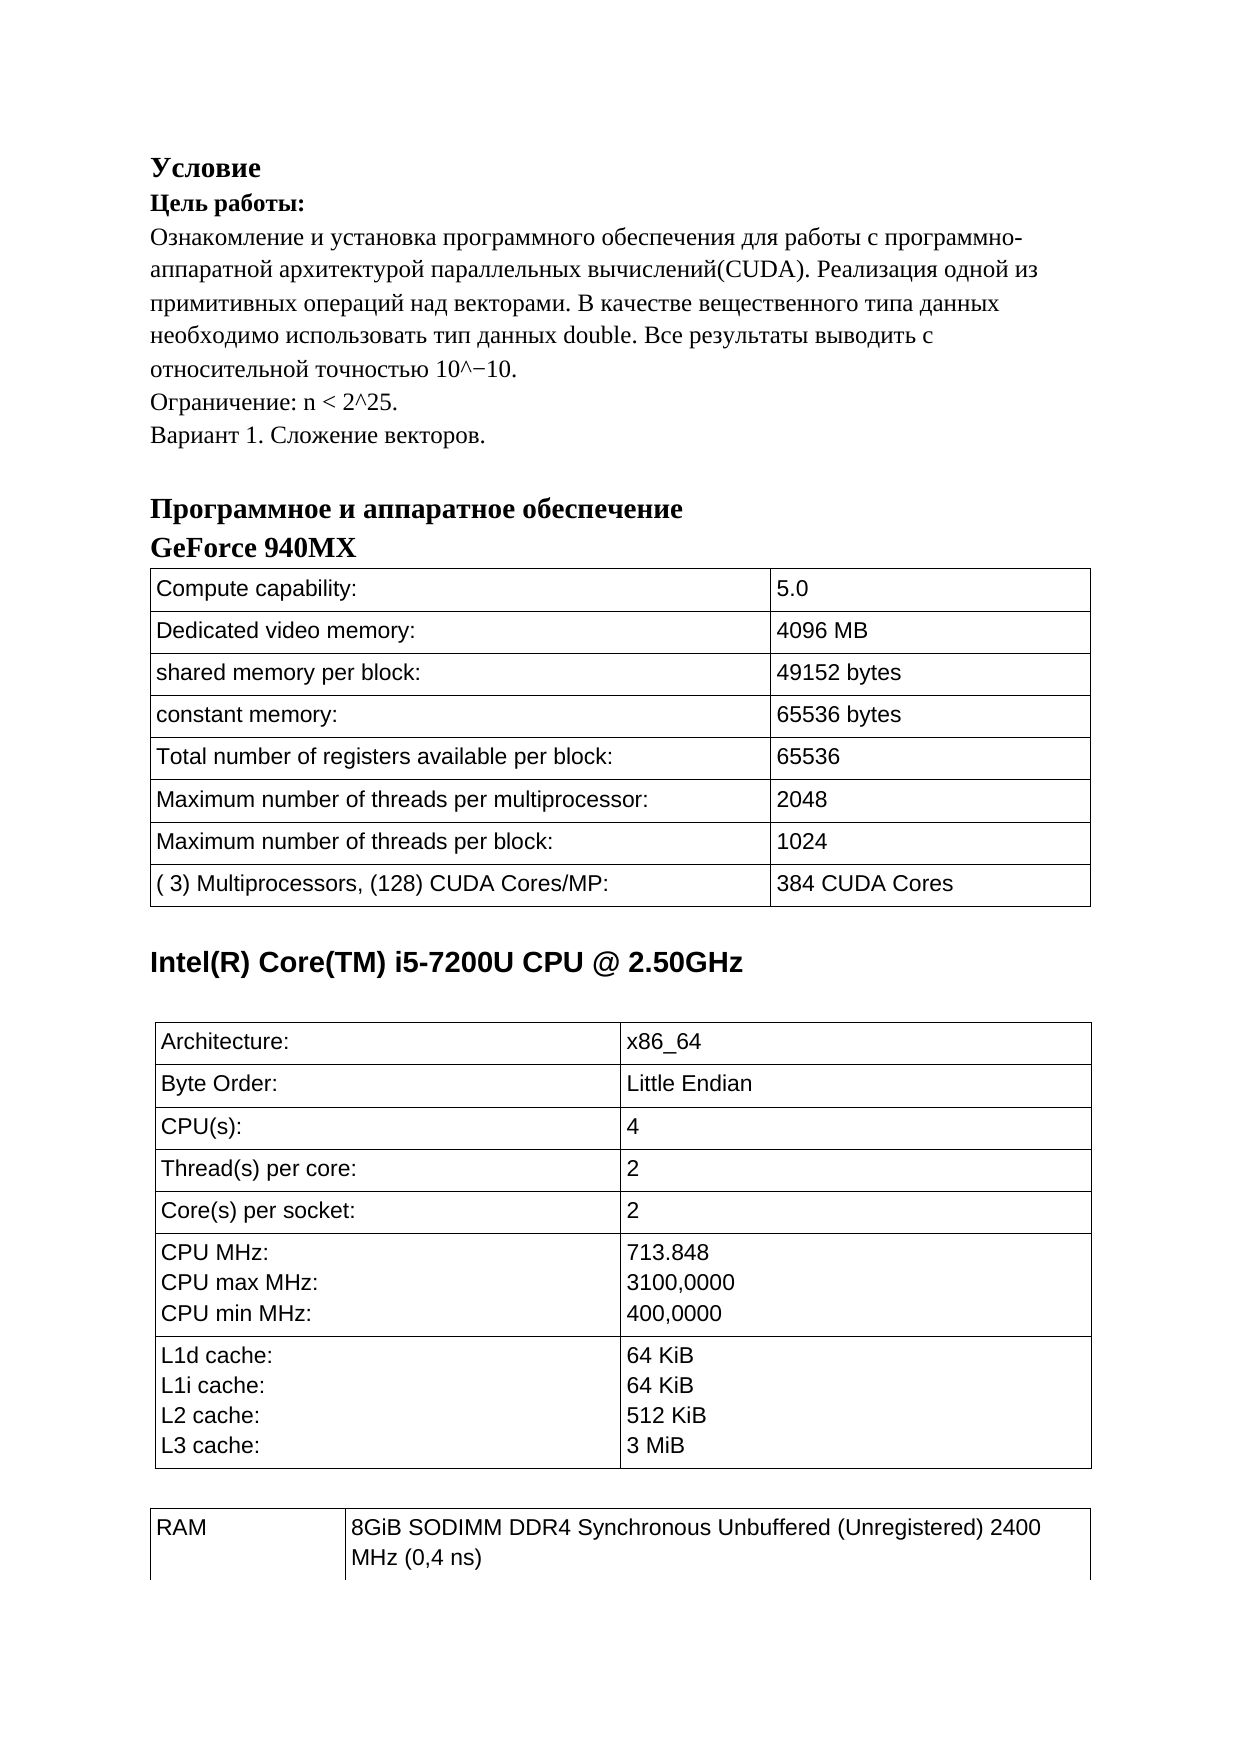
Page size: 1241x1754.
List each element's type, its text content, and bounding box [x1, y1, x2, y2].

table_header x86_64 [621, 1023, 1091, 1064]
table_cell 49152 bytes [771, 654, 1090, 695]
table_cell 64 KiB 64 KiB 512 KiB 3 MiB [621, 1337, 1091, 1468]
text Ограничение: n < 2^25. [150, 387, 1090, 415]
text Вариант 1. Сложение векторов. [150, 420, 1090, 448]
table_header Architecture: [156, 1023, 620, 1064]
table_cell 713.848 3100,0000 400,0000 [621, 1234, 1091, 1336]
table_cell constant memory: [151, 696, 770, 737]
table_cell 384 CUDA Cores [771, 865, 1090, 906]
table_cell Thread(s) per core: [156, 1150, 620, 1191]
text Ознакомление и установка программного обеспечения для работы с программно-аппаратной архитектурой параллельных вычислений(CUDA). Реализация одной из примитивных операций над векторами. В качестве вещественного типа данных необходимо использовать тип данных double. Все результаты выводить с относительной точностью 10^−10. [150, 222, 1090, 382]
text Условие [150, 150, 1090, 183]
table_cell 2048 [771, 780, 1090, 821]
table_cell Maximum number of threads per block: [151, 823, 770, 864]
table_cell L1d cache: L1i cache: L2 cache: L3 cache: [156, 1337, 620, 1468]
table_cell 2 [621, 1150, 1091, 1191]
table_cell Little Endian [621, 1065, 1091, 1106]
text Intel(R) Core(TM) i5-7200U CPU @ 2.50GHz [150, 945, 1090, 978]
text Программное и аппаратное обеспечение [150, 491, 1090, 525]
table_cell Byte Order: [156, 1065, 620, 1106]
table_cell Total number of registers available per block: [151, 738, 770, 779]
table_cell Core(s) per socket: [156, 1192, 620, 1233]
text Цель работы: [150, 188, 1090, 217]
table_cell CPU MHz: CPU max MHz: CPU min MHz: [156, 1234, 620, 1336]
table_cell 65536 [771, 738, 1090, 779]
table_cell 2 [621, 1192, 1091, 1233]
table_cell 4096 MB [771, 612, 1090, 653]
table_header 8GiB SODIMM DDR4 Synchronous Unbuffered (Unregistered) 2400 MHz (0,4 ns) [346, 1509, 1090, 1580]
table_cell CPU(s): [156, 1108, 620, 1148]
table_cell ( 3) Multiprocessors, (128) CUDA Cores/MP: [151, 865, 770, 906]
table_cell 1024 [771, 823, 1090, 864]
table_cell 65536 bytes [771, 696, 1090, 737]
table_cell Maximum number of threads per multiprocessor: [151, 780, 770, 821]
table_cell shared memory per block: [151, 654, 770, 695]
table_cell 4 [621, 1108, 1091, 1148]
table_header RAM [151, 1509, 345, 1580]
table_header 5.0 [771, 569, 1090, 611]
text GeForce 940MX [150, 530, 1090, 563]
table_cell Dedicated video memory: [151, 612, 770, 653]
table_header Compute capability: [151, 569, 770, 611]
